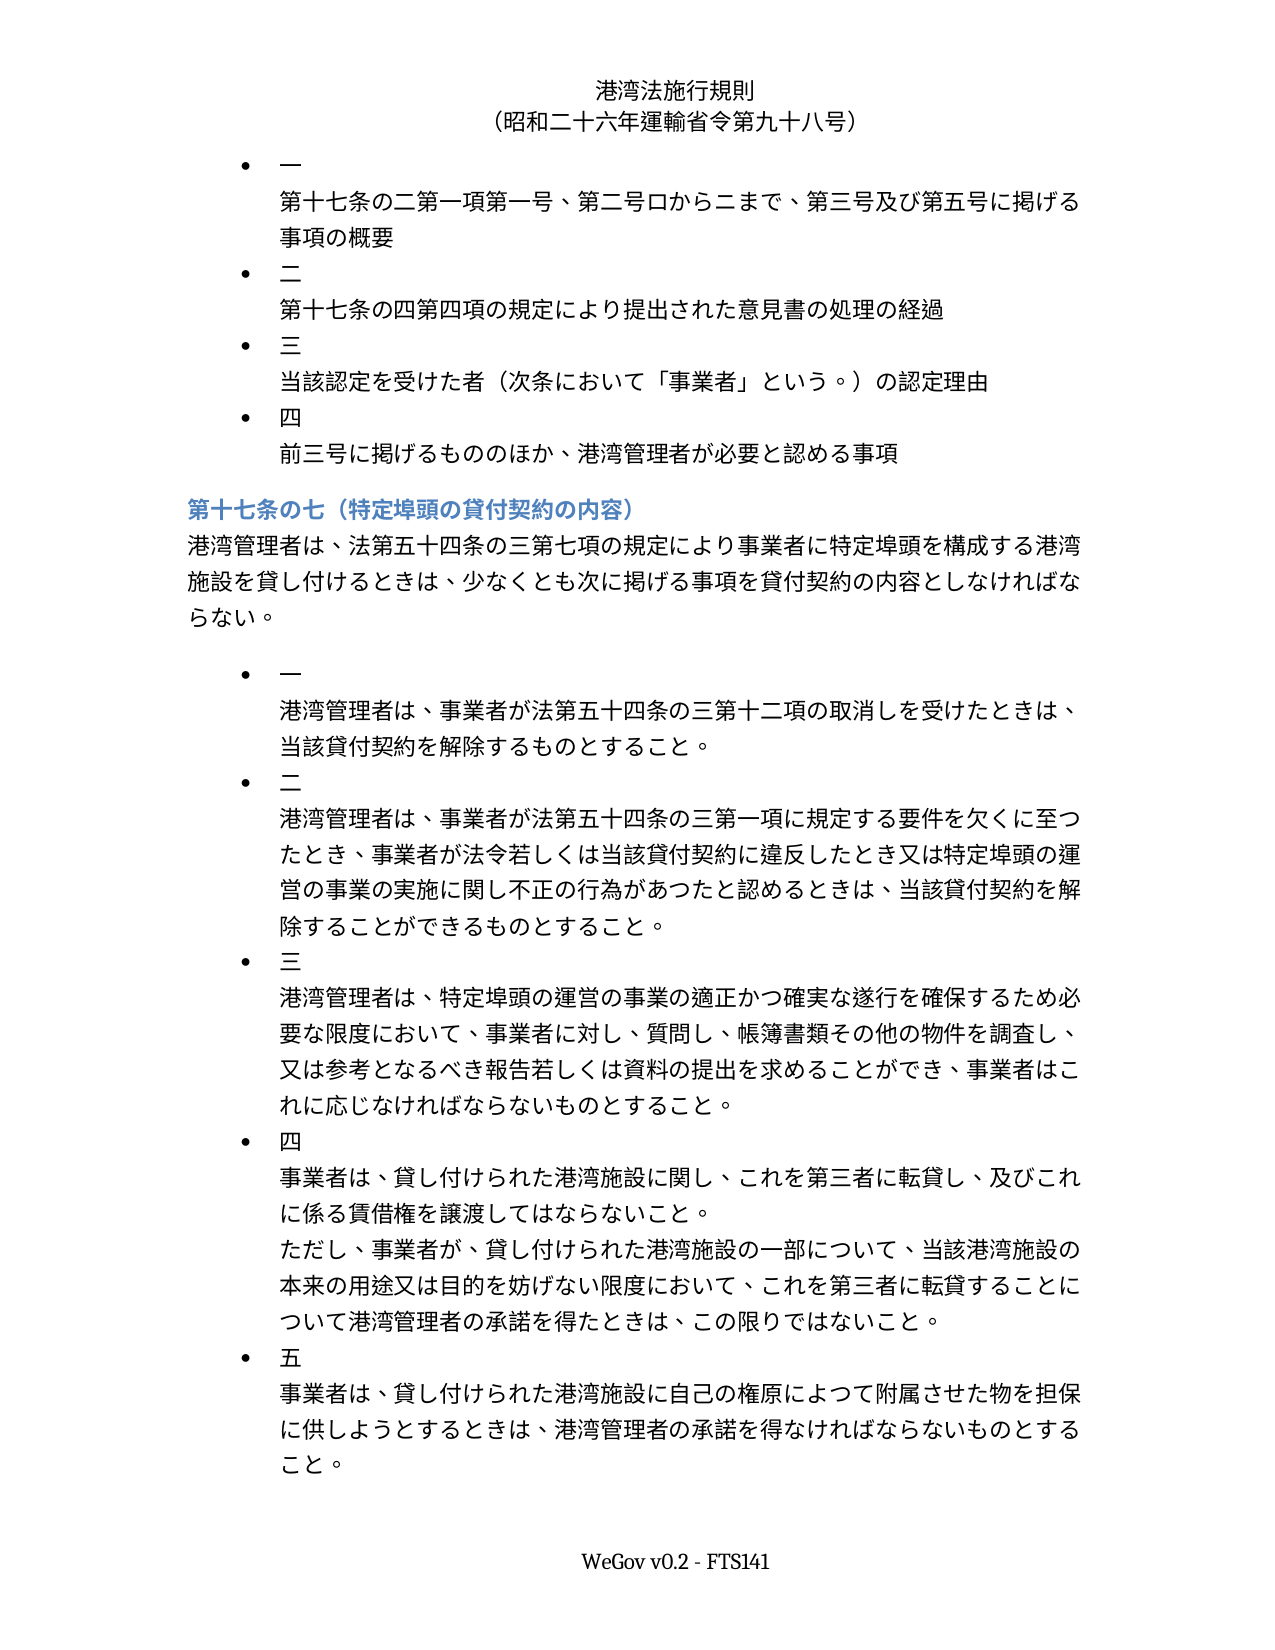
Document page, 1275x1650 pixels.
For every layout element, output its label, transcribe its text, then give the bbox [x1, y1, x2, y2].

list 三 港湾管理者は、特定埠頭の運営の事業の適正かつ確実な遂行を確保するため必要な限度において、事業者に対し、質問し、帳簿書類その他の物件を調査し、又は参考となるべき報告若しくは資料の提出を求めることができ、事業者はこれに応じなければならないものとすること。 [242, 946, 1087, 1121]
list 四 前三号に掲げるもののほか、港湾管理者が必要と認める事項 [242, 402, 1087, 469]
text 港湾管理者は、法第五十四条の三第七項の規定により事業者に特定埠頭を構成する港湾施設を貸し付けるときは、少なくとも次に掲げる事項を貸付契約の内容としなければならない。 [187, 530, 1087, 633]
list 五 事業者は、貸し付けられた港湾施設に自己の権原によつて附属させた物を担保に供しようとするときは、港湾管理者の承諾を得なければならないものとすること。 [242, 1342, 1087, 1481]
list 三 当該認定を受けた者（次条において「事業者」という。）の認定理由 [242, 330, 1087, 397]
list 四 事業者は、貸し付けられた港湾施設に関し、これを第三者に転貸し、及びこれに係る賃借権を譲渡してはならないこと。 ただし、事業者が、貸し付けられた港湾施設の一部について、当該港湾施設の本来の用途又は目的を妨げない限度において、これを第三者に転貸することについて港湾管理者の承諾を得たときは、この限りではないこと。 [242, 1126, 1087, 1337]
subtitle 第十七条の七（特定埠頭の貸付契約の内容） [187, 494, 1087, 526]
list 二 港湾管理者は、事業者が法第五十四条の三第一項に規定する要件を欠くに至つたとき、事業者が法令若しくは当該貸付契約に違反したとき又は特定埠頭の運営の事業の実施に関し不正の行為があつたと認めるときは、当該貸付契約を解除することができるものとすること。 [242, 767, 1087, 942]
list 二 第十七条の四第四項の規定により提出された意見書の処理の経過 [242, 258, 1087, 325]
list 一 第十七条の二第一項第一号、第二号ロからニまで、第三号及び第五号に掲げる事項の概要 [242, 150, 1087, 253]
list 一 港湾管理者は、事業者が法第五十四条の三第十二項の取消しを受けたときは、当該貸付契約を解除するものとすること。 [242, 659, 1087, 762]
